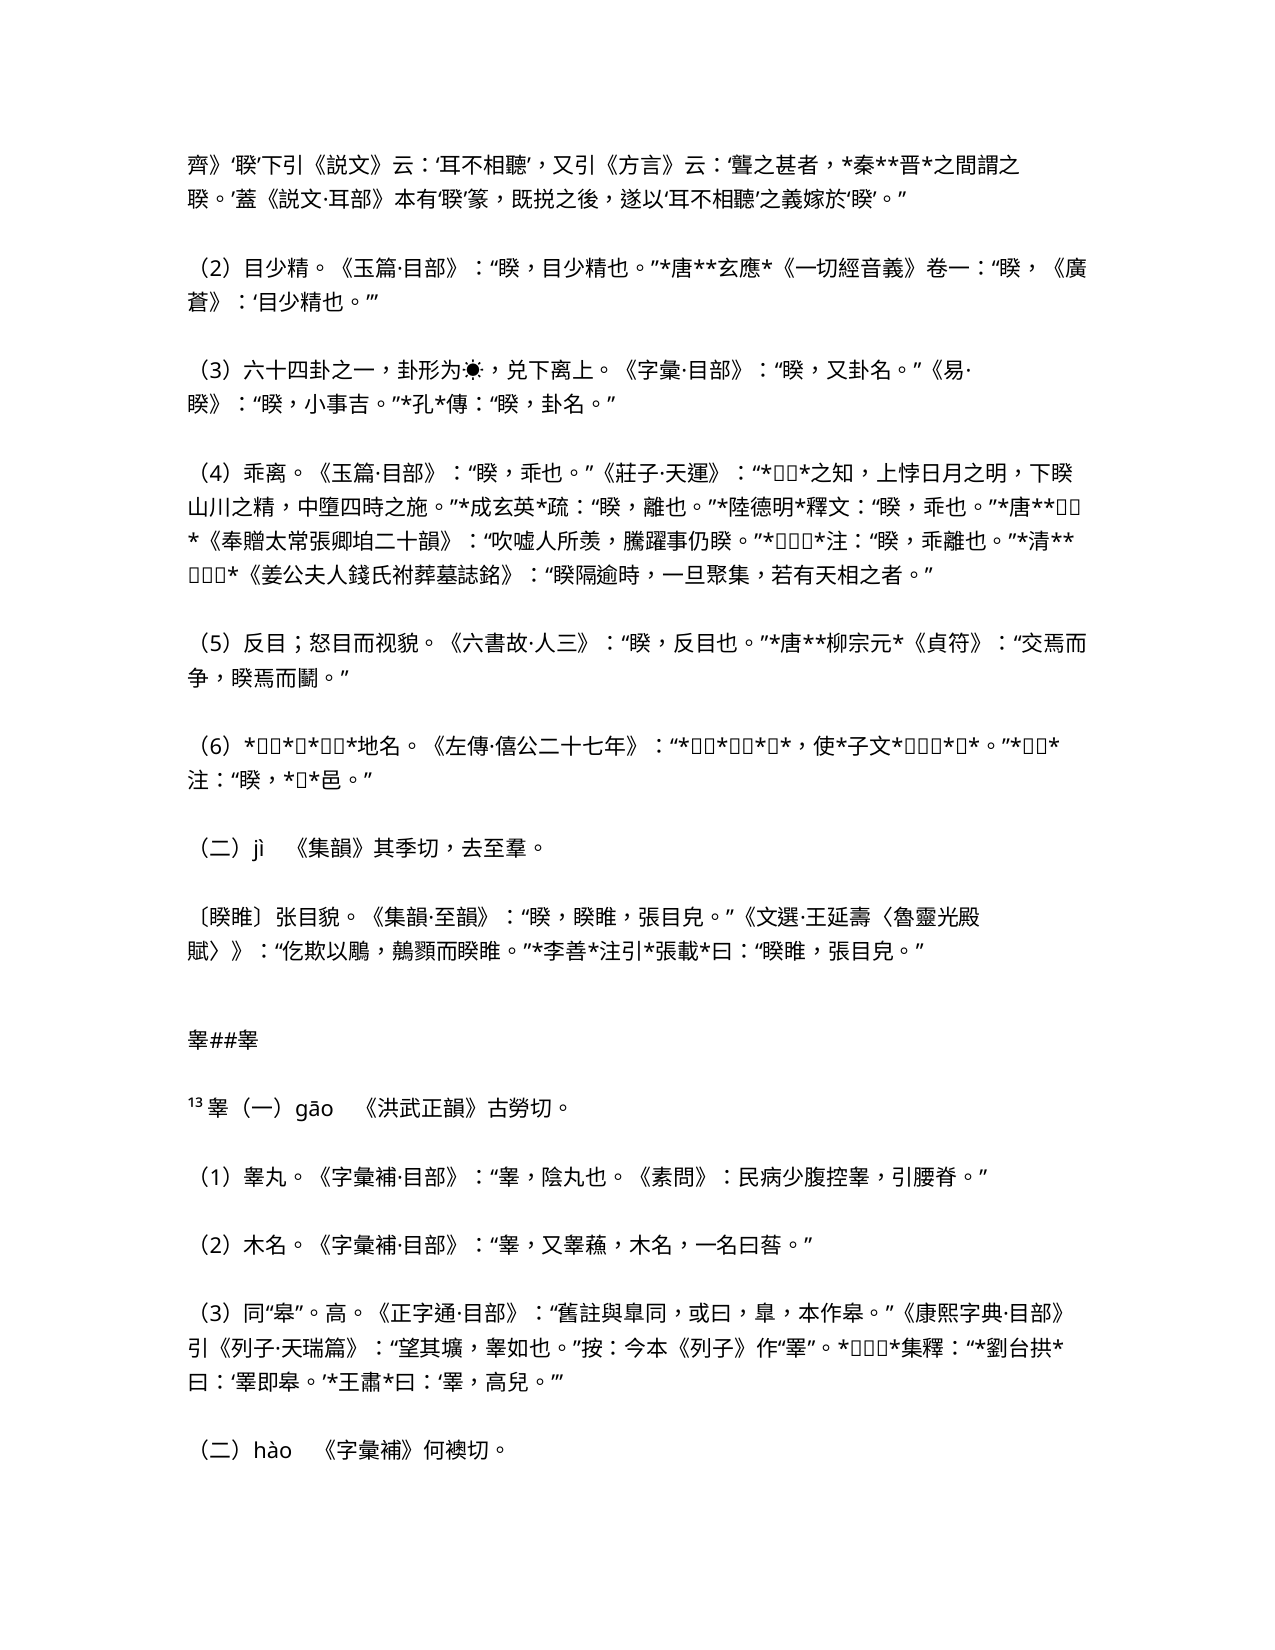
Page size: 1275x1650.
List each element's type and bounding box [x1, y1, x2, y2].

text [187, 1025, 1087, 1499]
text [187, 150, 1087, 1000]
